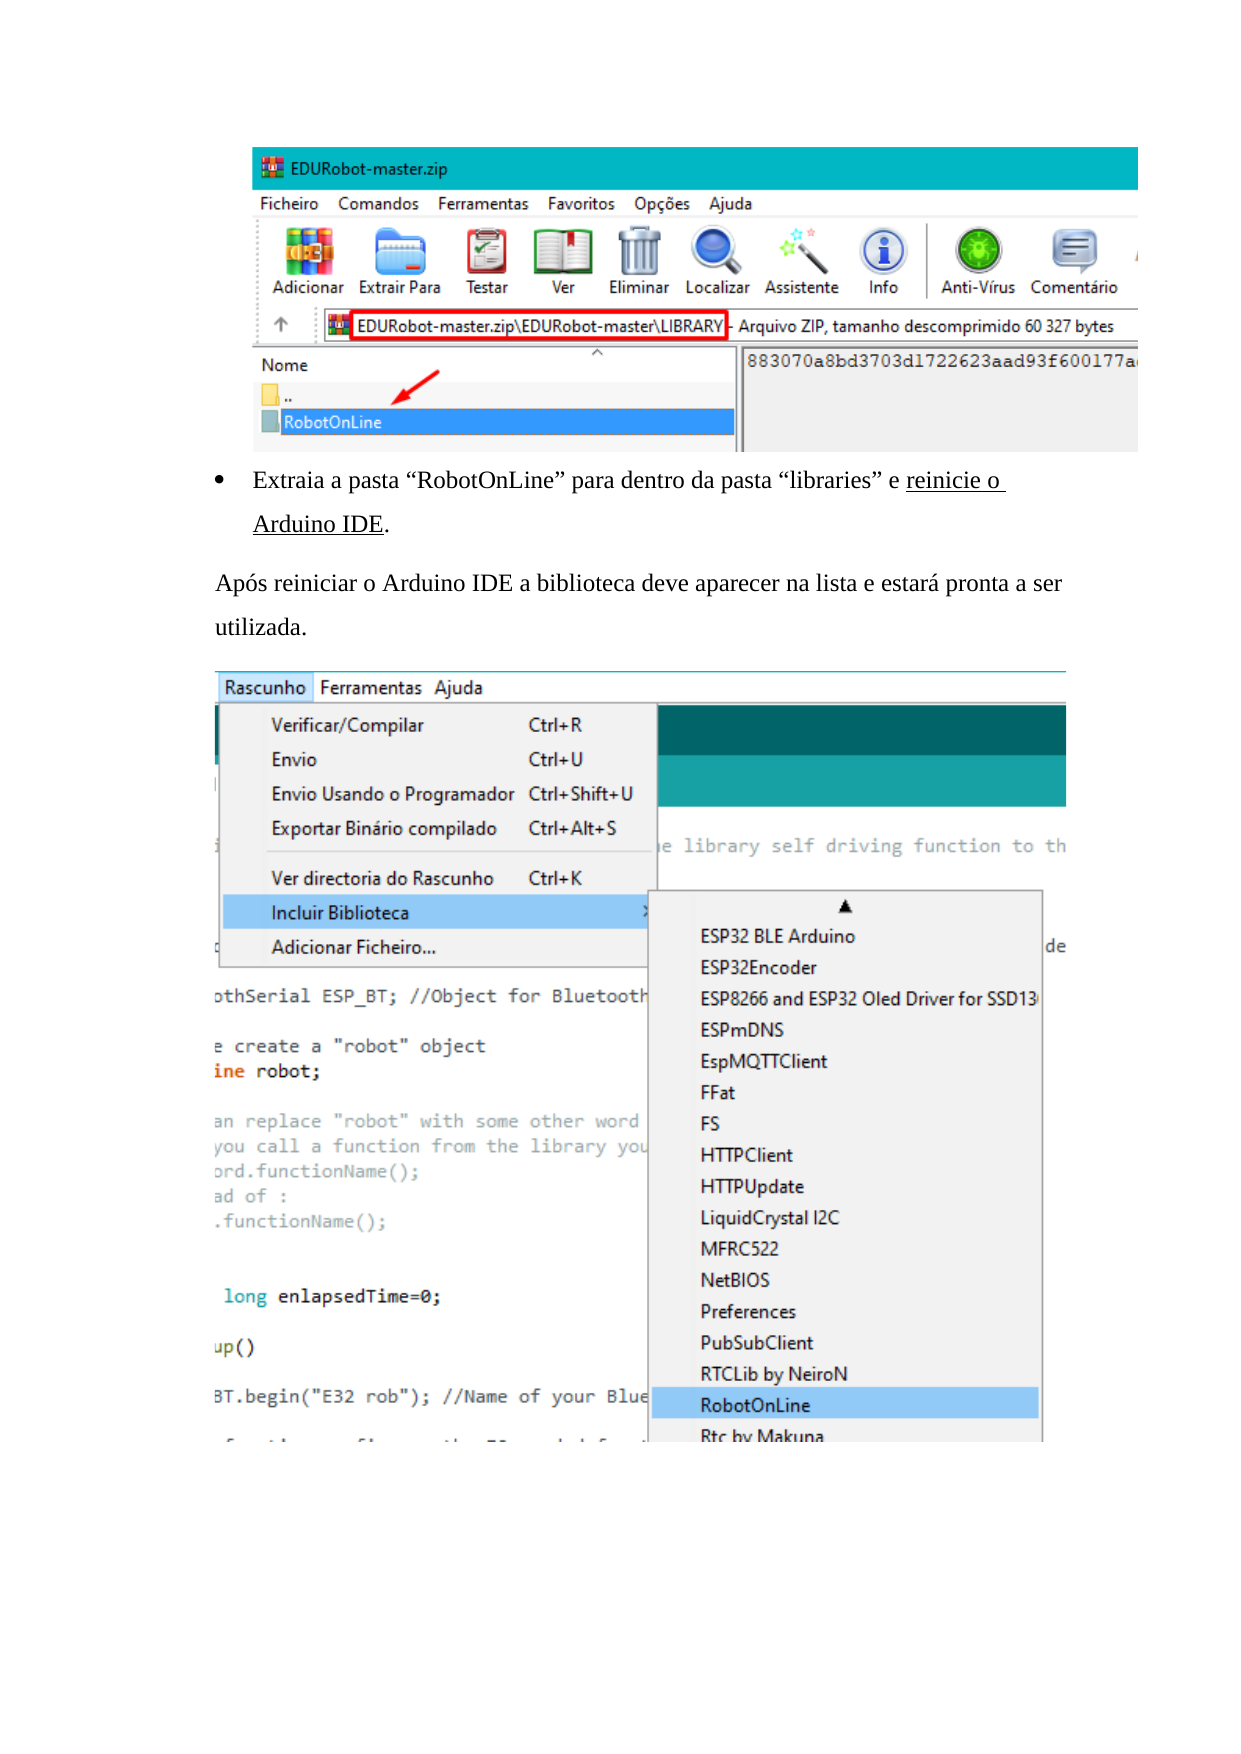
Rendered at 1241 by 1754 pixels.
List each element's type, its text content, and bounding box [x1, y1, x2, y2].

list Extraia a pasta “RobotOnLine” para dentro da pasta “libraries” e reinicie o Arduino IDE. [215, 466, 1063, 537]
picture [214, 671, 1067, 1442]
picture [252, 147, 1138, 452]
text Após reiniciar o Arduino IDE a biblioteca deve aparecer na lista e estará pronta a ser utilizada. [215, 568, 1063, 640]
